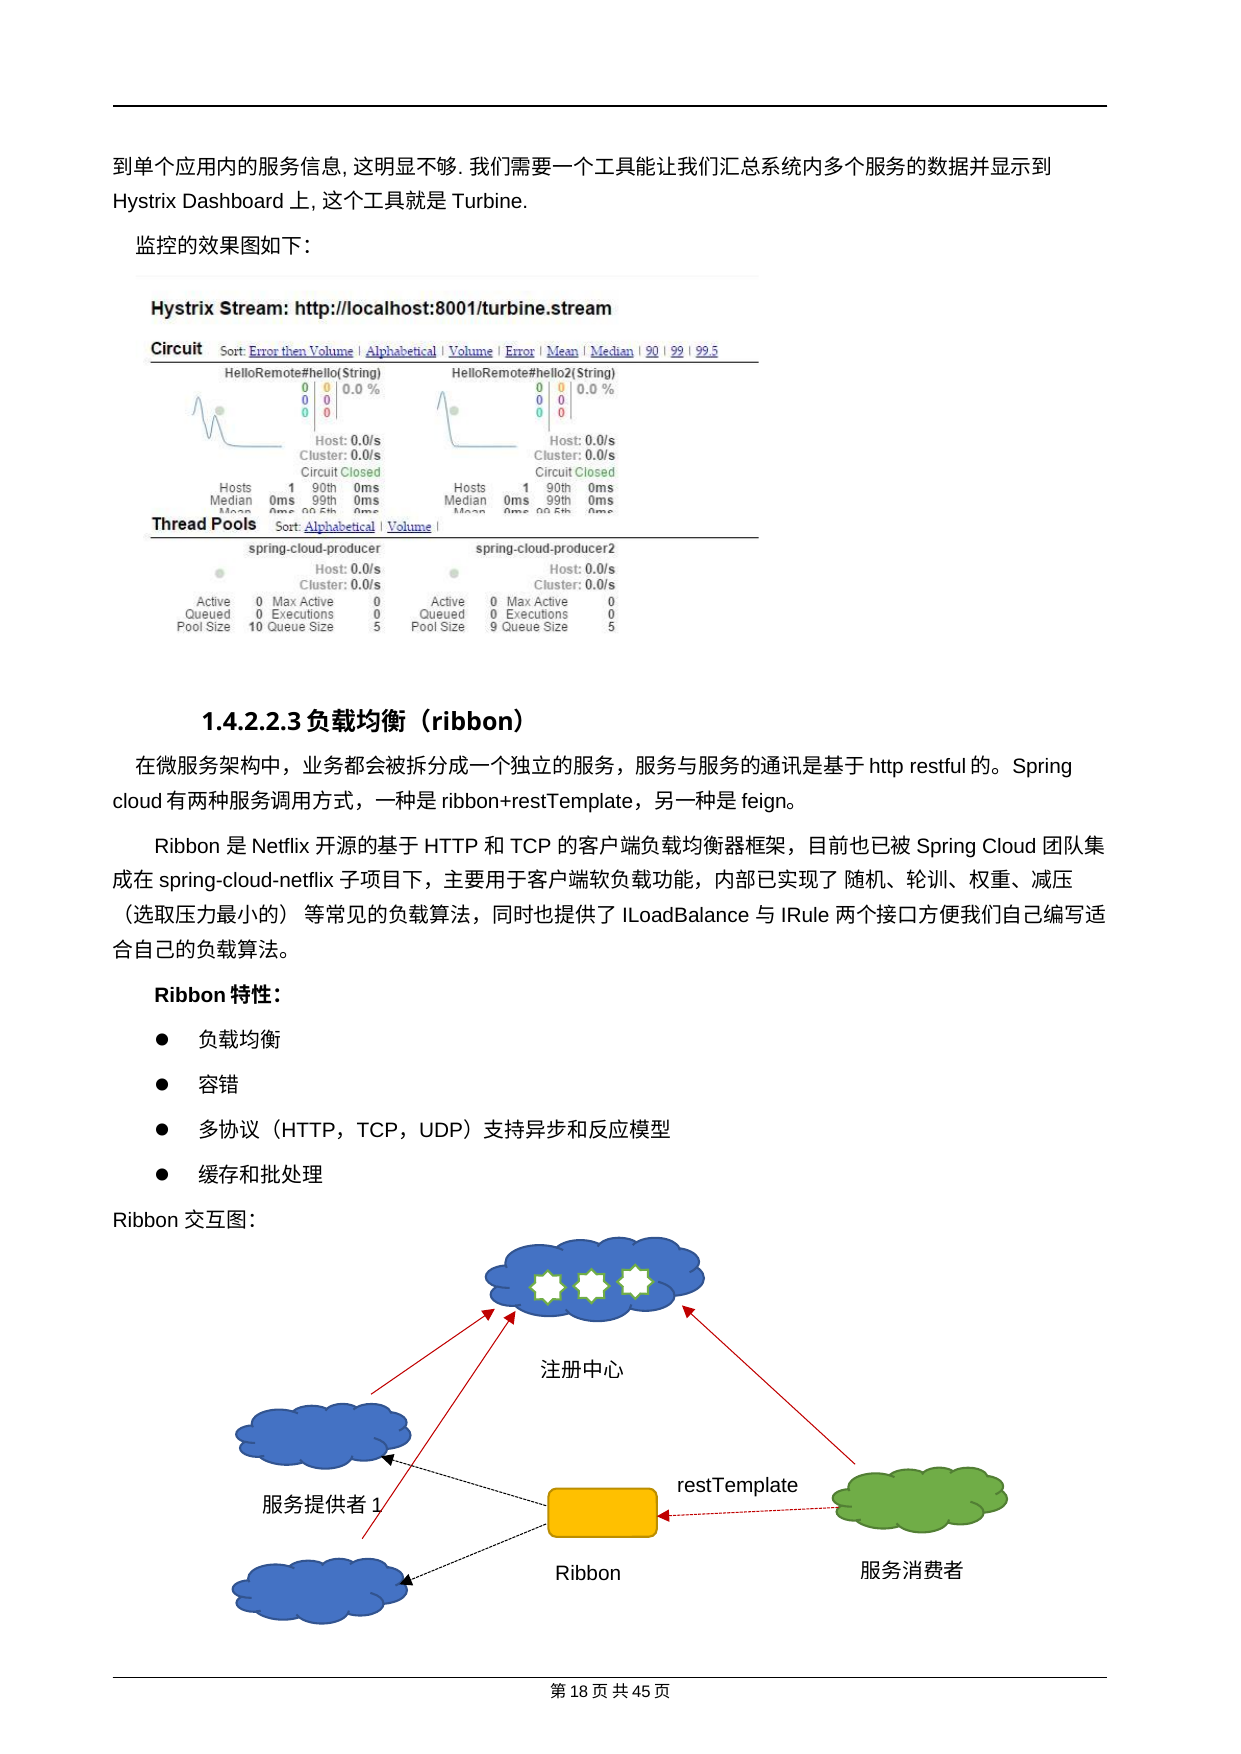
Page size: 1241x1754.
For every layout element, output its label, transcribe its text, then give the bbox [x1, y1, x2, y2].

list 缓存和批处理 [154, 1159, 1107, 1189]
text 监控的效果图如下： [112, 230, 1107, 260]
picture [135, 275, 759, 673]
list 容错 [154, 1068, 1107, 1099]
text 在微服务架构中，业务都会被拆分成一个独立的服务，服务与服务的通讯是基于http restful的。Spring cloud有两种服务调用方式，一种是ribbon+restTemplate，另一种是feign。 [112, 749, 1107, 814]
list 多协议（HTTP，TCP，UDP）支持异步和反应模型 [154, 1113, 1107, 1144]
text Ribbon特性： [112, 978, 1107, 1008]
subtitle 负载均衡（ribbon） [201, 701, 1107, 738]
text Ribbon 交互图： [112, 1204, 1107, 1234]
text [112, 150, 1107, 215]
text Ribbon 是 Netflix 开源的基于 HTTP 和 TCP 的客户端负载均衡器框架，目前也已被 Spring Cloud 团队集成在 spring-cloud-netflix 子项目下，主要用于客户端软负载功能，内部已实现了 随机、轮训、权重、减压（选取压力最小的） 等常见的负载算法，同时也提供了 ILoadBalance 与 IRule 两个接口方便我们自己编写适合自己的负载算法。 [112, 829, 1107, 963]
list 负载均衡 [154, 1023, 1107, 1053]
